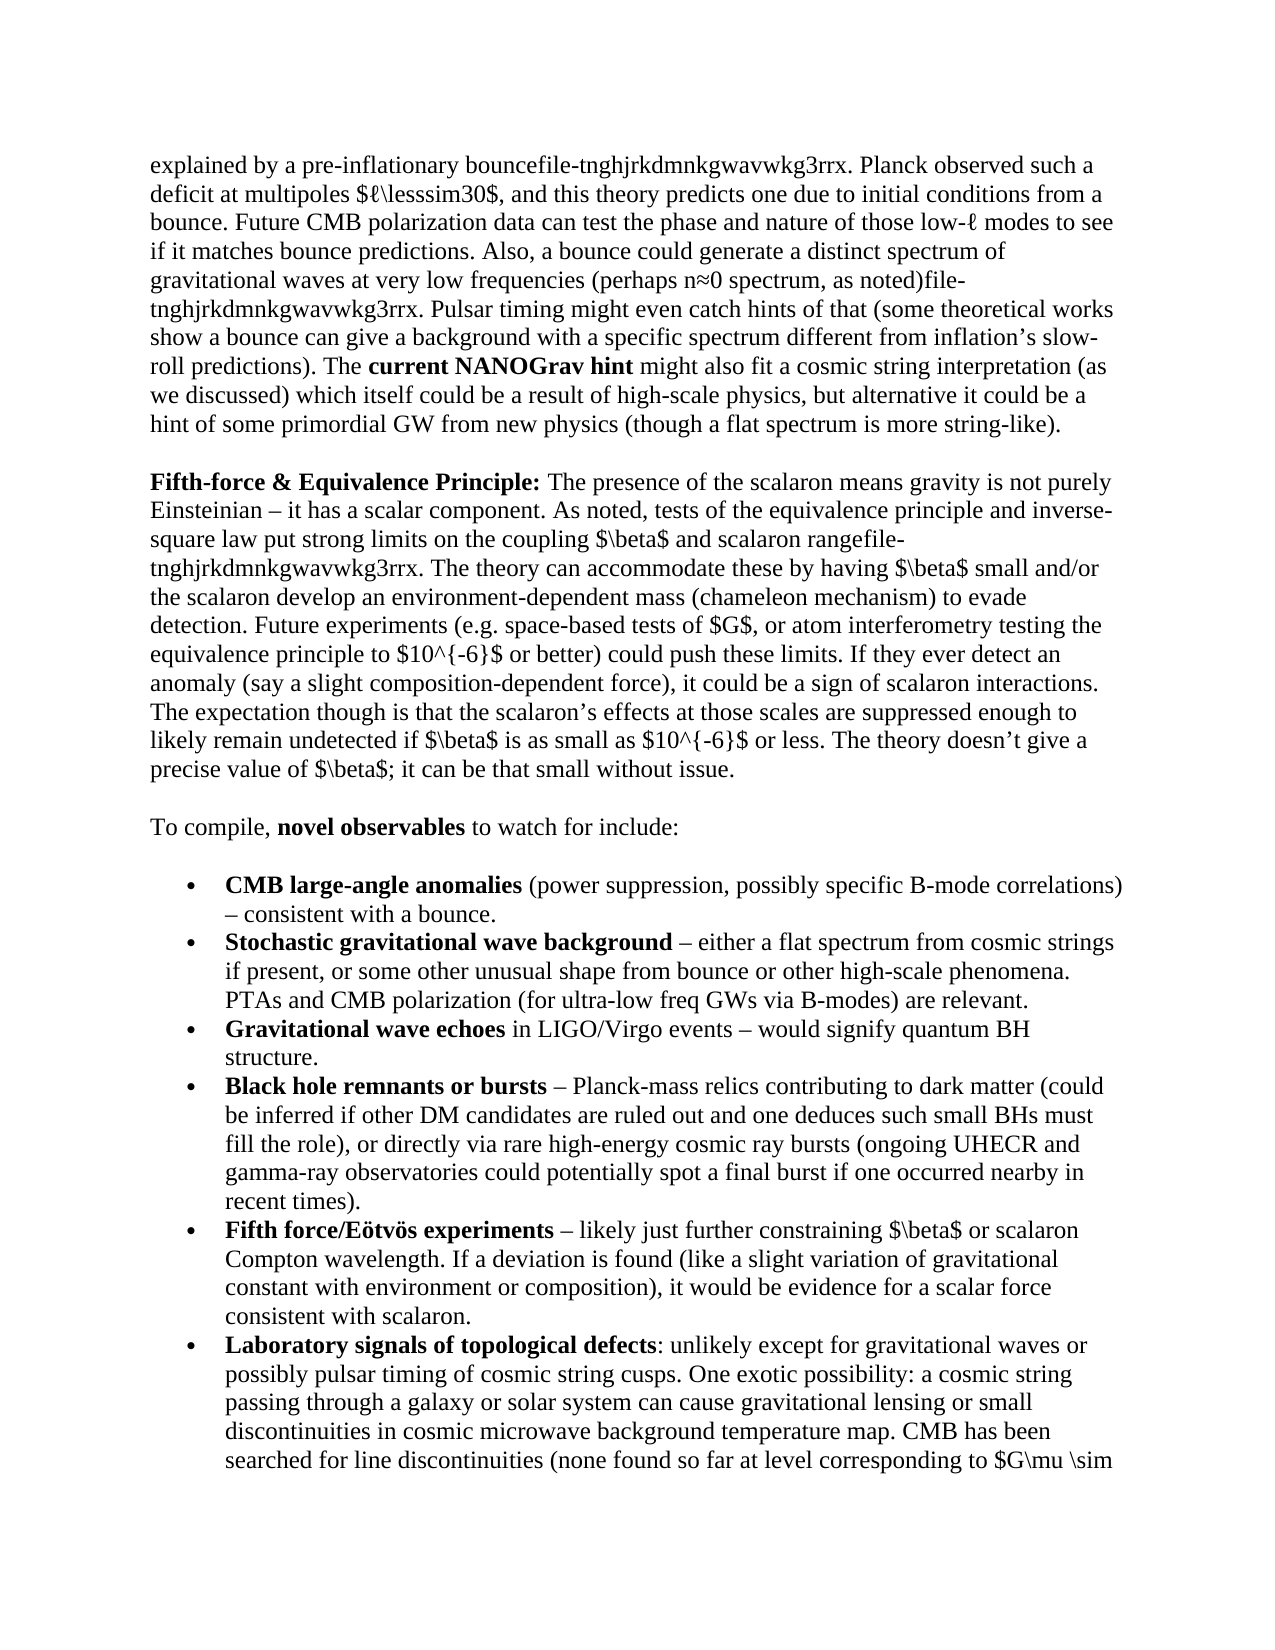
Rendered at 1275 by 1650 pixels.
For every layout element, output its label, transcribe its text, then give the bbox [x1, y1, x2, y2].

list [187, 1330, 1125, 1474]
list Black hole remnants or bursts – Planck-mass relics contributing to dark matter (could be inferred if other DM candidates are ruled out and one deduces such small BHs must fill the role), or directly via rare high-energy cosmic ray bursts (ongoing UHECR and gamma-ray observatories could potentially spot a final burst if one occurred nearby in recent times). [187, 1071, 1125, 1215]
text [150, 150, 1125, 437]
list Gravitational wave echoes in LIGO/Virgo events – would signify quantum BH structure. [187, 1014, 1125, 1071]
list Stochastic gravitational wave background – either a flat spectrum from cosmic strings if present, or some other unusual shape from bounce or other high-scale phenomena. PTAs and CMB polarization (for ultra-low freq GWs via B-modes) are relevant. [187, 927, 1125, 1014]
list CMB large-angle anomalies (power suppression, possibly specific B-mode correlations) – consistent with a bounce. [187, 870, 1125, 927]
list Fifth force/Eötvös experiments – likely just further constraining $\beta$ or scalaron Compton wavelength. If a deviation is found (like a slight variation of gravitational constant with environment or composition), it would be evidence for a scalar force consistent with scalaron. [187, 1215, 1125, 1330]
text To compile, novel observables to watch for include: [150, 812, 1125, 841]
text Fifth-force & Equivalence Principle: The presence of the scalaron means gravity is not purely Einsteinian – it has a scalar component. As noted, tests of the equivalence principle and inverse-square law put strong limits on the coupling $\beta$ and scalaron range​file-tnghjrkdmnkgwavwkg3rrx. The theory can accommodate these by having $\beta$ small and/or the scalaron develop an environment-dependent mass (chameleon mechanism) to evade detection. Future experiments (e.g. space-based tests of $G$, or atom interferometry testing the equivalence principle to $10^{-6}$ or better) could push these limits. If they ever detect an anomaly (say a slight composition-dependent force), it could be a sign of scalaron interactions. The expectation though is that the scalaron’s effects at those scales are suppressed enough to likely remain undetected if $\beta$ is as small as $10^{-6}$ or less. The theory doesn’t give a precise value of $\beta$; it can be that small without issue. [150, 467, 1125, 783]
